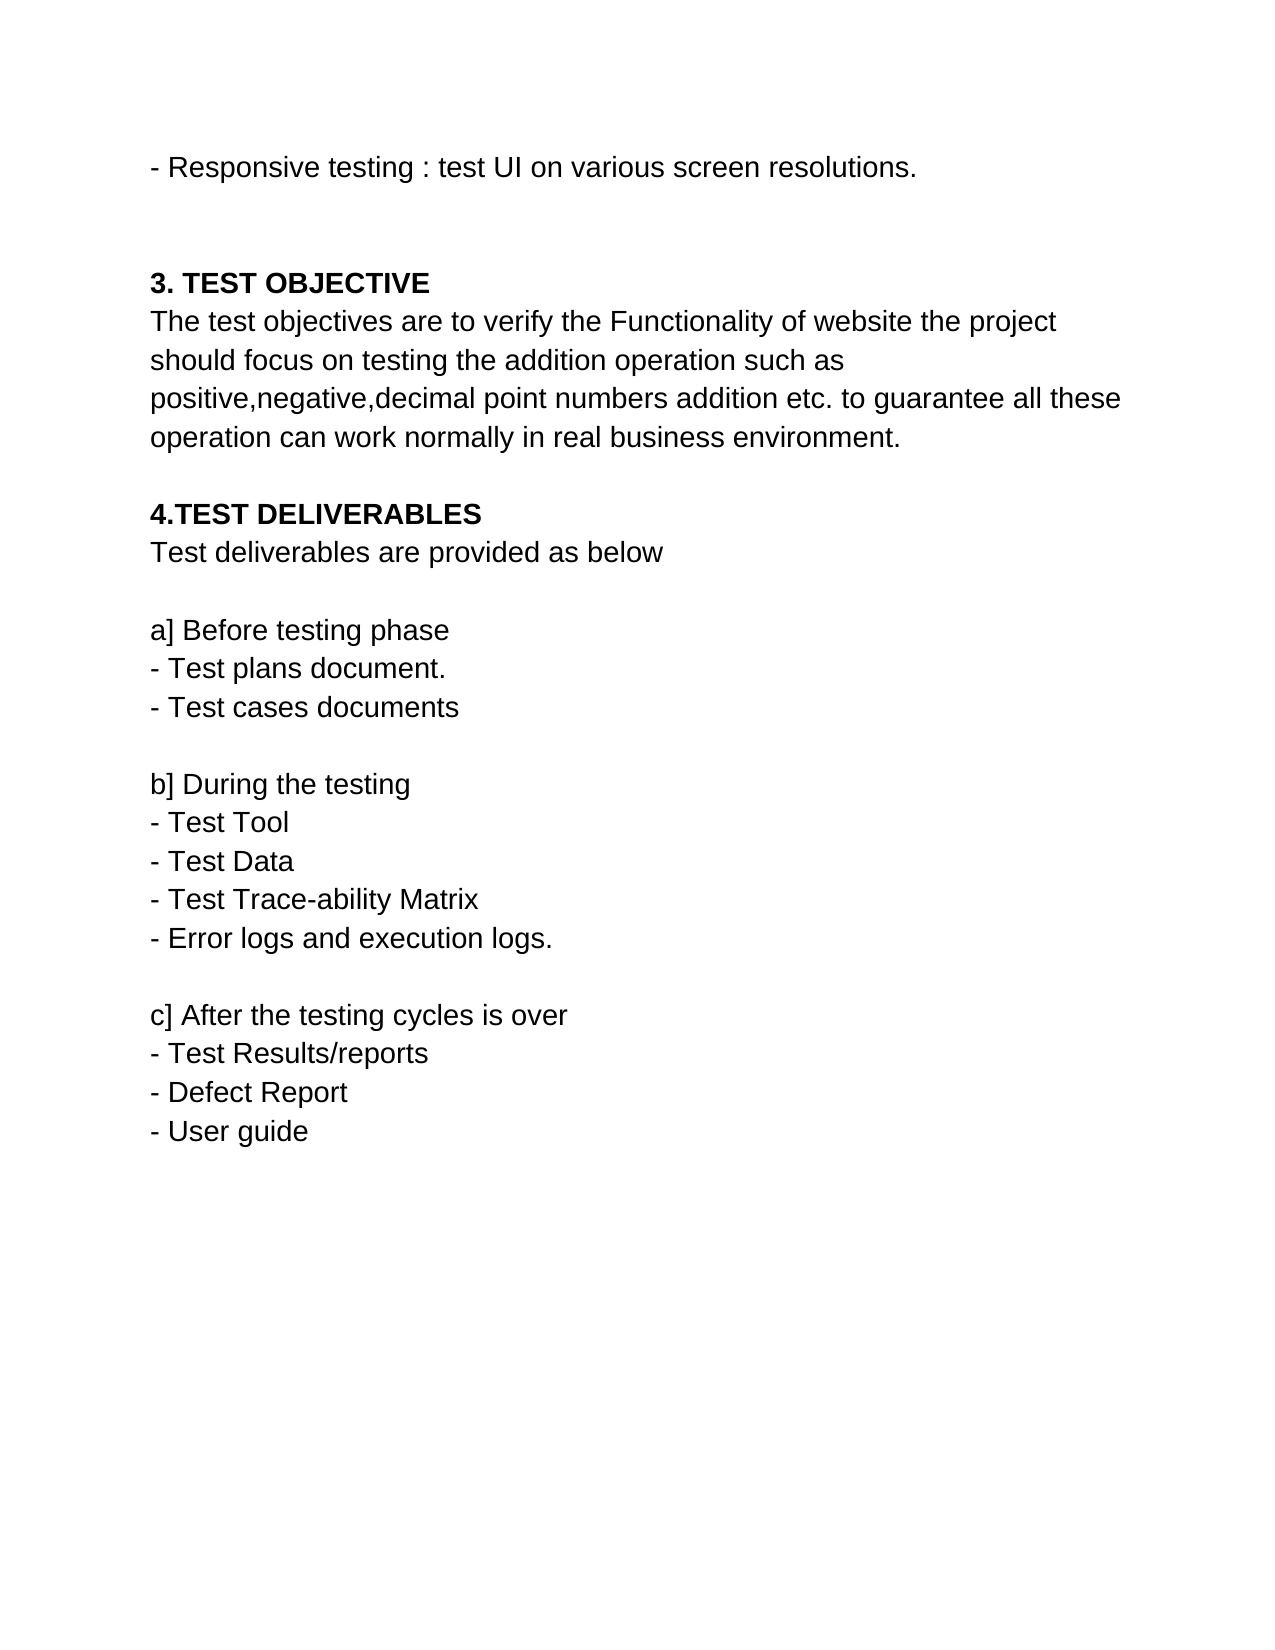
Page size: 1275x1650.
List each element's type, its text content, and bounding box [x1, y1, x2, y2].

text a] Before testing phase [150, 612, 1125, 646]
text - Test Results/reports [150, 1036, 1125, 1070]
text - Error logs and execution logs. [150, 921, 1125, 954]
text - Test Data [150, 844, 1125, 877]
text 4.TEST DELIVERABLES [150, 497, 1125, 530]
text should focus on testing the addition operation such as positive,negative,decimal point numbers addition etc. to guarantee all these operation can work normally in real business environment. [150, 343, 1125, 453]
text - Defect Report [150, 1075, 1125, 1108]
text - Responsive testing : test UI on various screen resolutions. [150, 150, 1125, 183]
text 3. TEST OBJECTIVE [150, 266, 1125, 299]
text - Test Trace-ability Matrix [150, 882, 1125, 916]
text c] After the testing cycles is over [150, 998, 1125, 1031]
text - Test plans document. [150, 651, 1125, 684]
text The test objectives are to verify the Functionality of website the project [150, 304, 1125, 338]
text Test deliverables are provided as below [150, 535, 1125, 569]
text - User guide [150, 1113, 1125, 1147]
text - Test cases documents [150, 689, 1125, 723]
text - Test Tool [150, 805, 1125, 839]
text b] During the testing [150, 767, 1125, 800]
